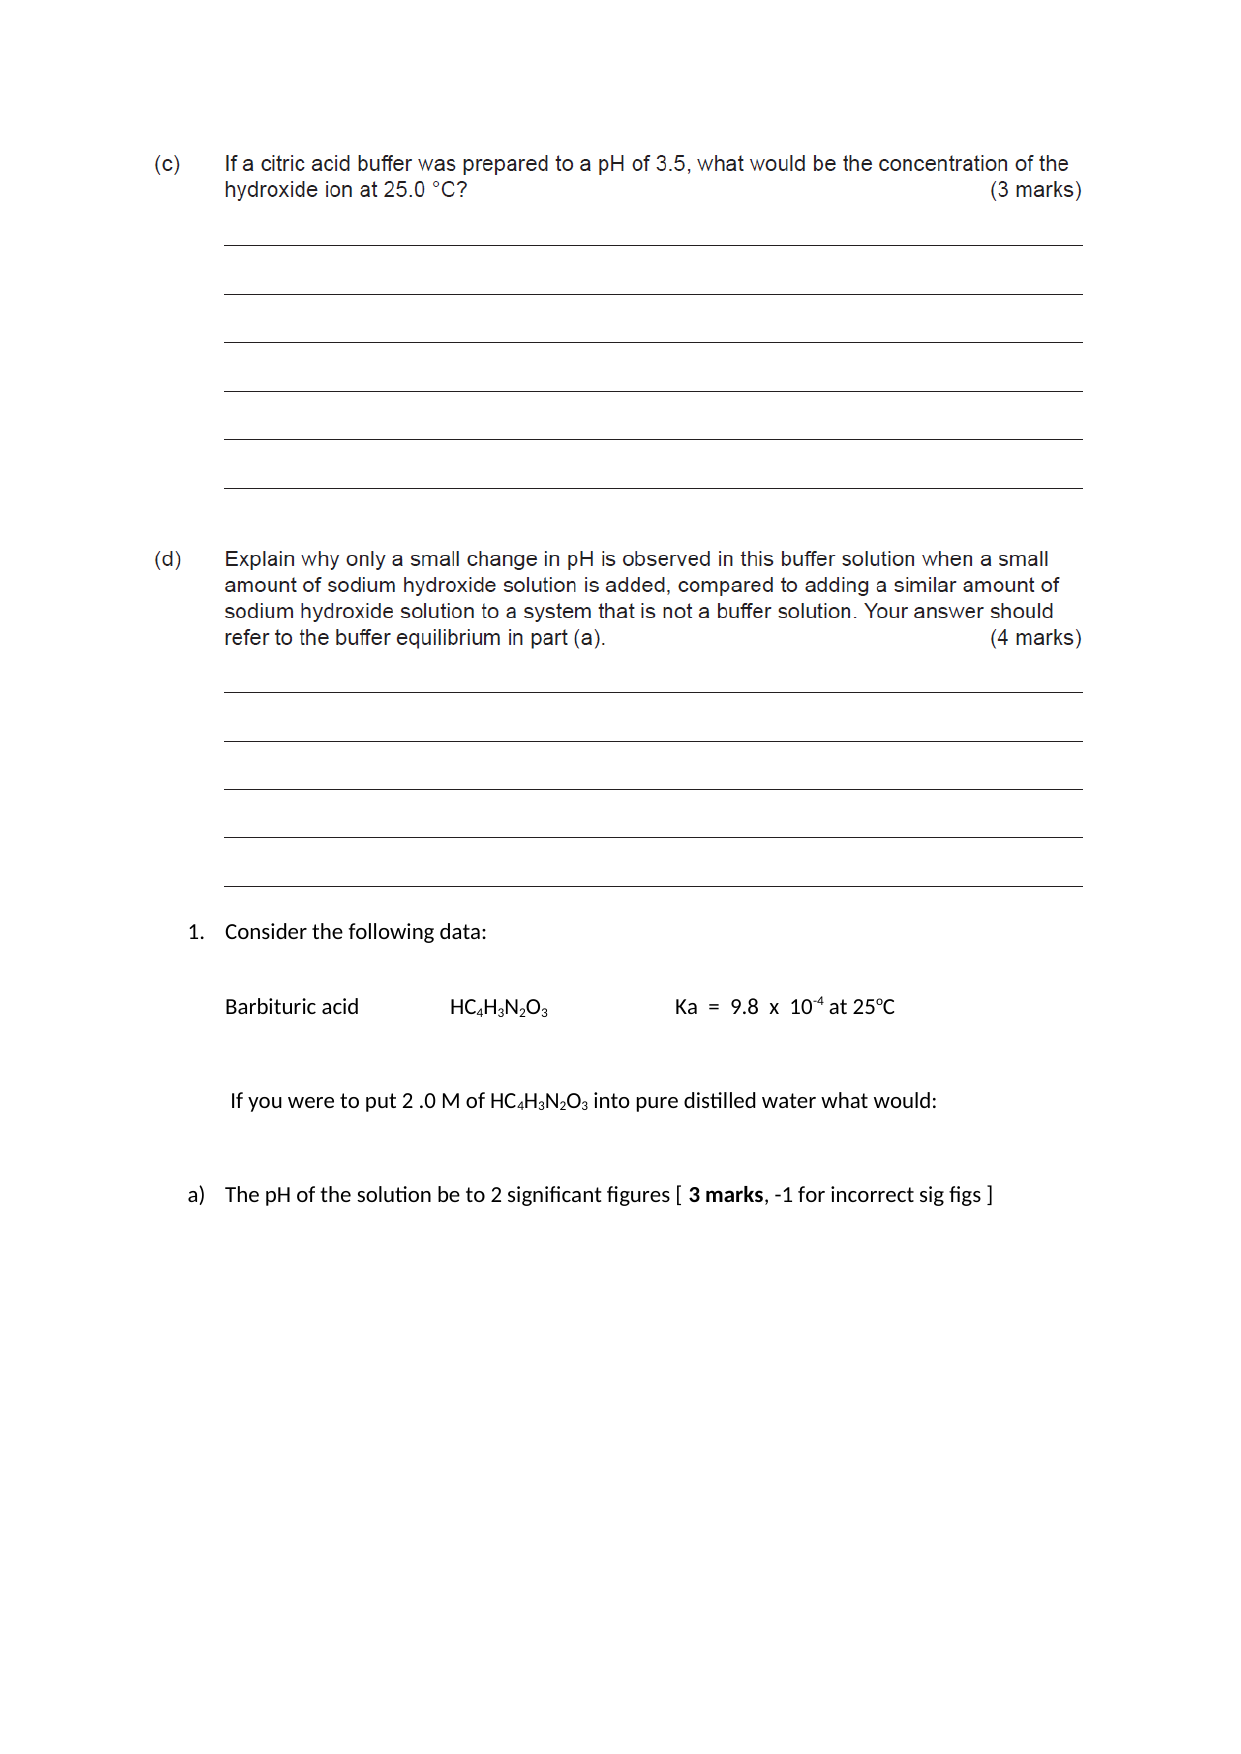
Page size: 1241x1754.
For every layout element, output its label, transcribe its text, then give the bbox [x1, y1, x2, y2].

text If you were to put 2 .0 M of HC4H3N2O3 into pure distilled water what would: [150, 1086, 1090, 1114]
text Barbituric acid HC4H3N2O3 Ka = 9.8 x 10-4 at 25oC [150, 992, 1090, 1020]
picture [150, 150, 1089, 899]
list The pH of the solution be to 2 significant figures [ 3 marks, -1 for incorrect sig figs ] [187, 1180, 1090, 1208]
list Consider the following data: [187, 917, 1090, 945]
